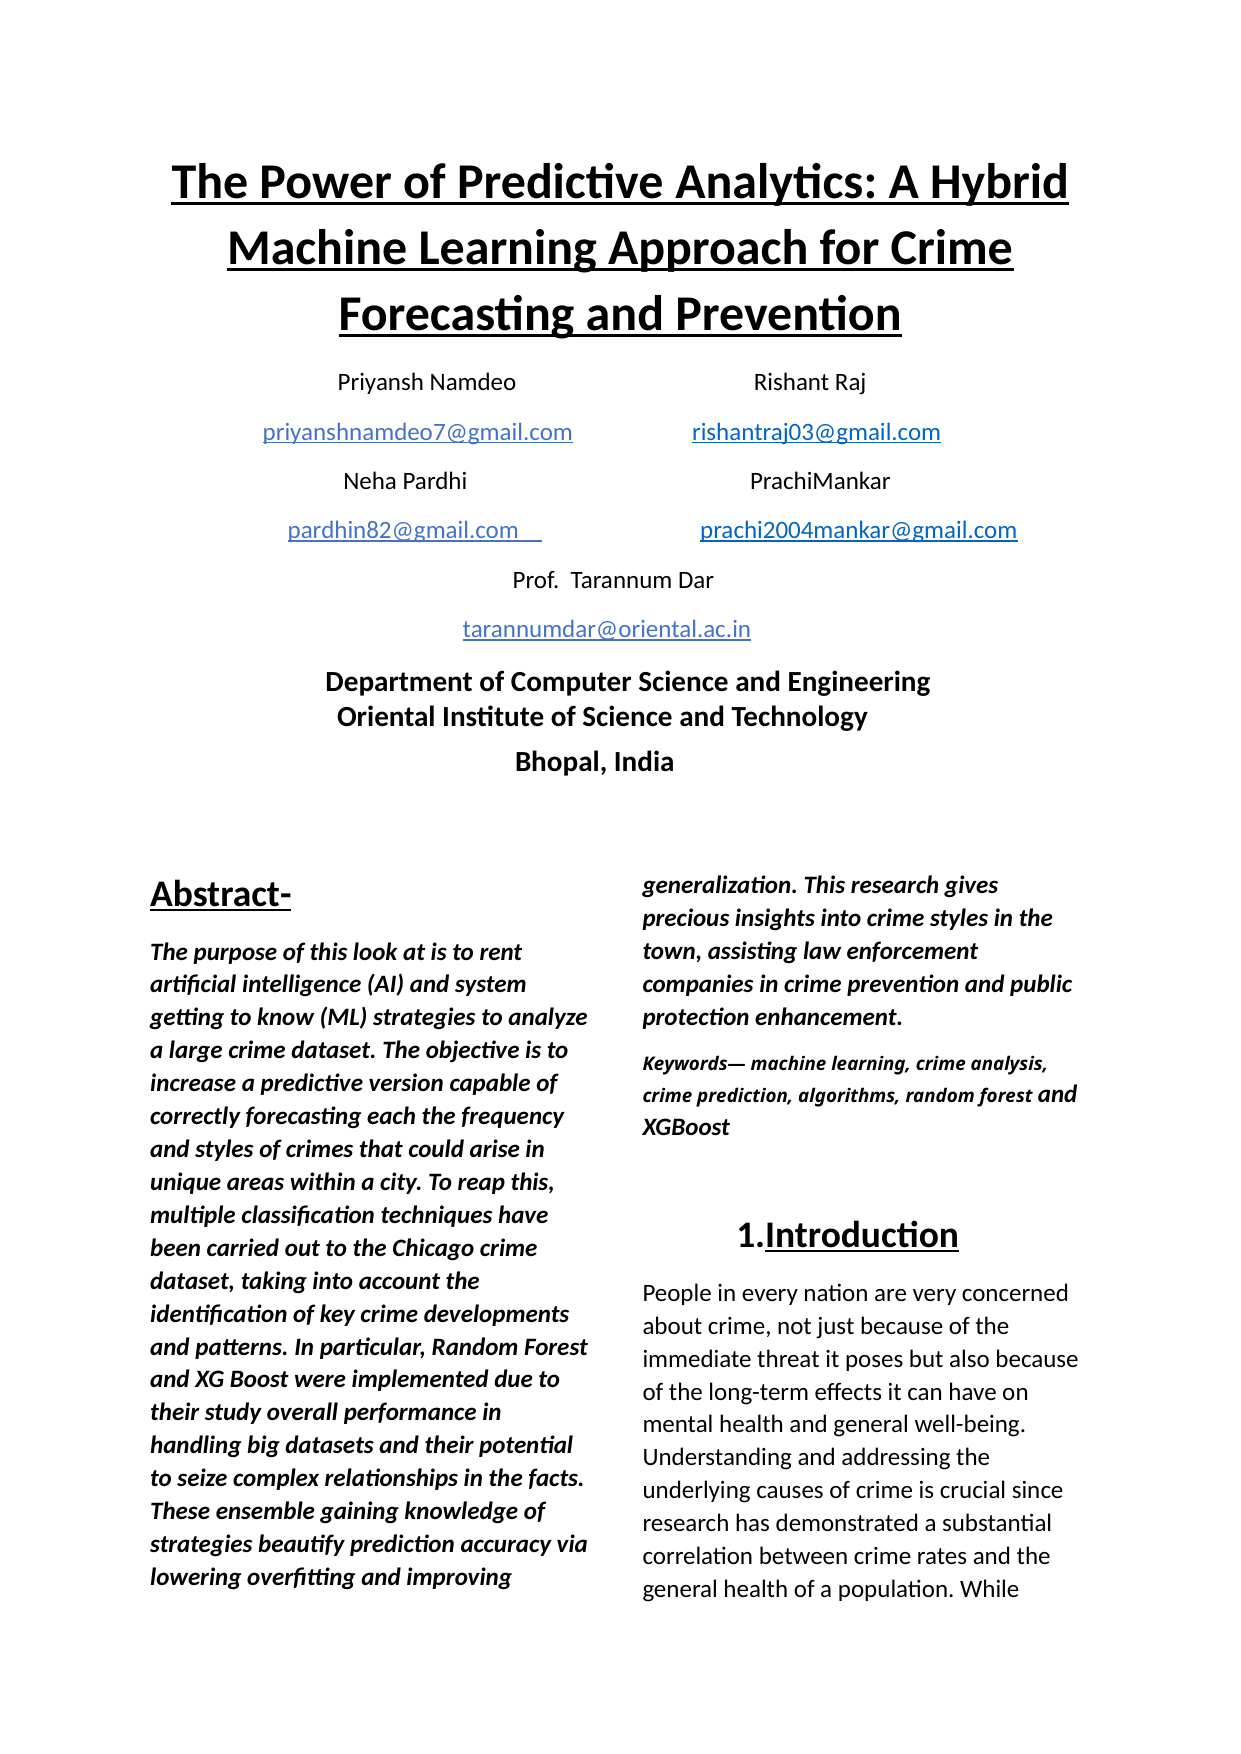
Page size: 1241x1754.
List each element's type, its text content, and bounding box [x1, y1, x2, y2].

text Keywords— machine learning, crime analysis, crime prediction, algorithms, random forest and XGBoost [642, 1051, 1090, 1142]
text The purpose of this look at is to rent artificial intelligence (AI) and system getting to know (ML) strategies to analyze a large crime dataset. The objective is to increase a predictive version capable of correctly forecasting each the frequency and styles of crimes that could arise in unique areas within a city. To reap this, multiple classification techniques have been carried out to the Chicago crime dataset, taking into account the identification of key crime developments and patterns. In particular, Random Forest and XG Boost were implemented due to their study overall performance in handling big datasets and their potential to seize complex relationships in the facts. These ensemble gaining knowledge of strategies beautify prediction accuracy via lowering overfitting and improving generalization. This research gives precious insights into crime styles in the town, assisting law enforcement companies in crime prevention and public protection enhancement. [642, 869, 1090, 1032]
text Oriental Institute of Science and Technology [150, 698, 1090, 734]
text The purpose of this look at is to rent artificial intelligence (AI) and system getting to know (ML) strategies to analyze a large crime dataset. The objective is to increase a predictive version capable of correctly forecasting each the frequency and styles of crimes that could arise in unique areas within a city. To reap this, multiple classification techniques have been carried out to the Chicago crime dataset, taking into account the identification of key crime developments and patterns. In particular, Random Forest and XG Boost were implemented due to their study overall performance in handling big datasets and their potential to seize complex relationships in the facts. These ensemble gaining knowledge of strategies beautify prediction accuracy via lowering overfitting and improving generalization. This research gives precious insights into crime styles in the town, assisting law enforcement companies in crime prevention and public protection enhancement. [150, 936, 598, 1592]
text Prof. Tarannum Dar [150, 564, 1090, 594]
text Bhopal, India [150, 753, 1090, 776]
text Neha Pardhi PrachiMankar [150, 465, 1090, 496]
text The Power of Predictive Analytics: A Hybrid Machine Learning Approach for Crime Forecasting and Prevention [150, 150, 1090, 343]
text Department of Computer Science and Engineering [150, 663, 1090, 698]
text Abstract- [150, 869, 598, 915]
text priyanshnamdeo7@gmail.com rishantraj03@gmail.com [150, 416, 1090, 446]
text Priyansh Namdeo Rishant Raj [150, 366, 1090, 397]
text 1.Introduction [642, 1211, 1090, 1257]
text pardhin82@gmail.com prachi2004mankar@gmail.com [150, 514, 1090, 545]
text tarannumdar@oriental.ac.in [150, 613, 1090, 644]
